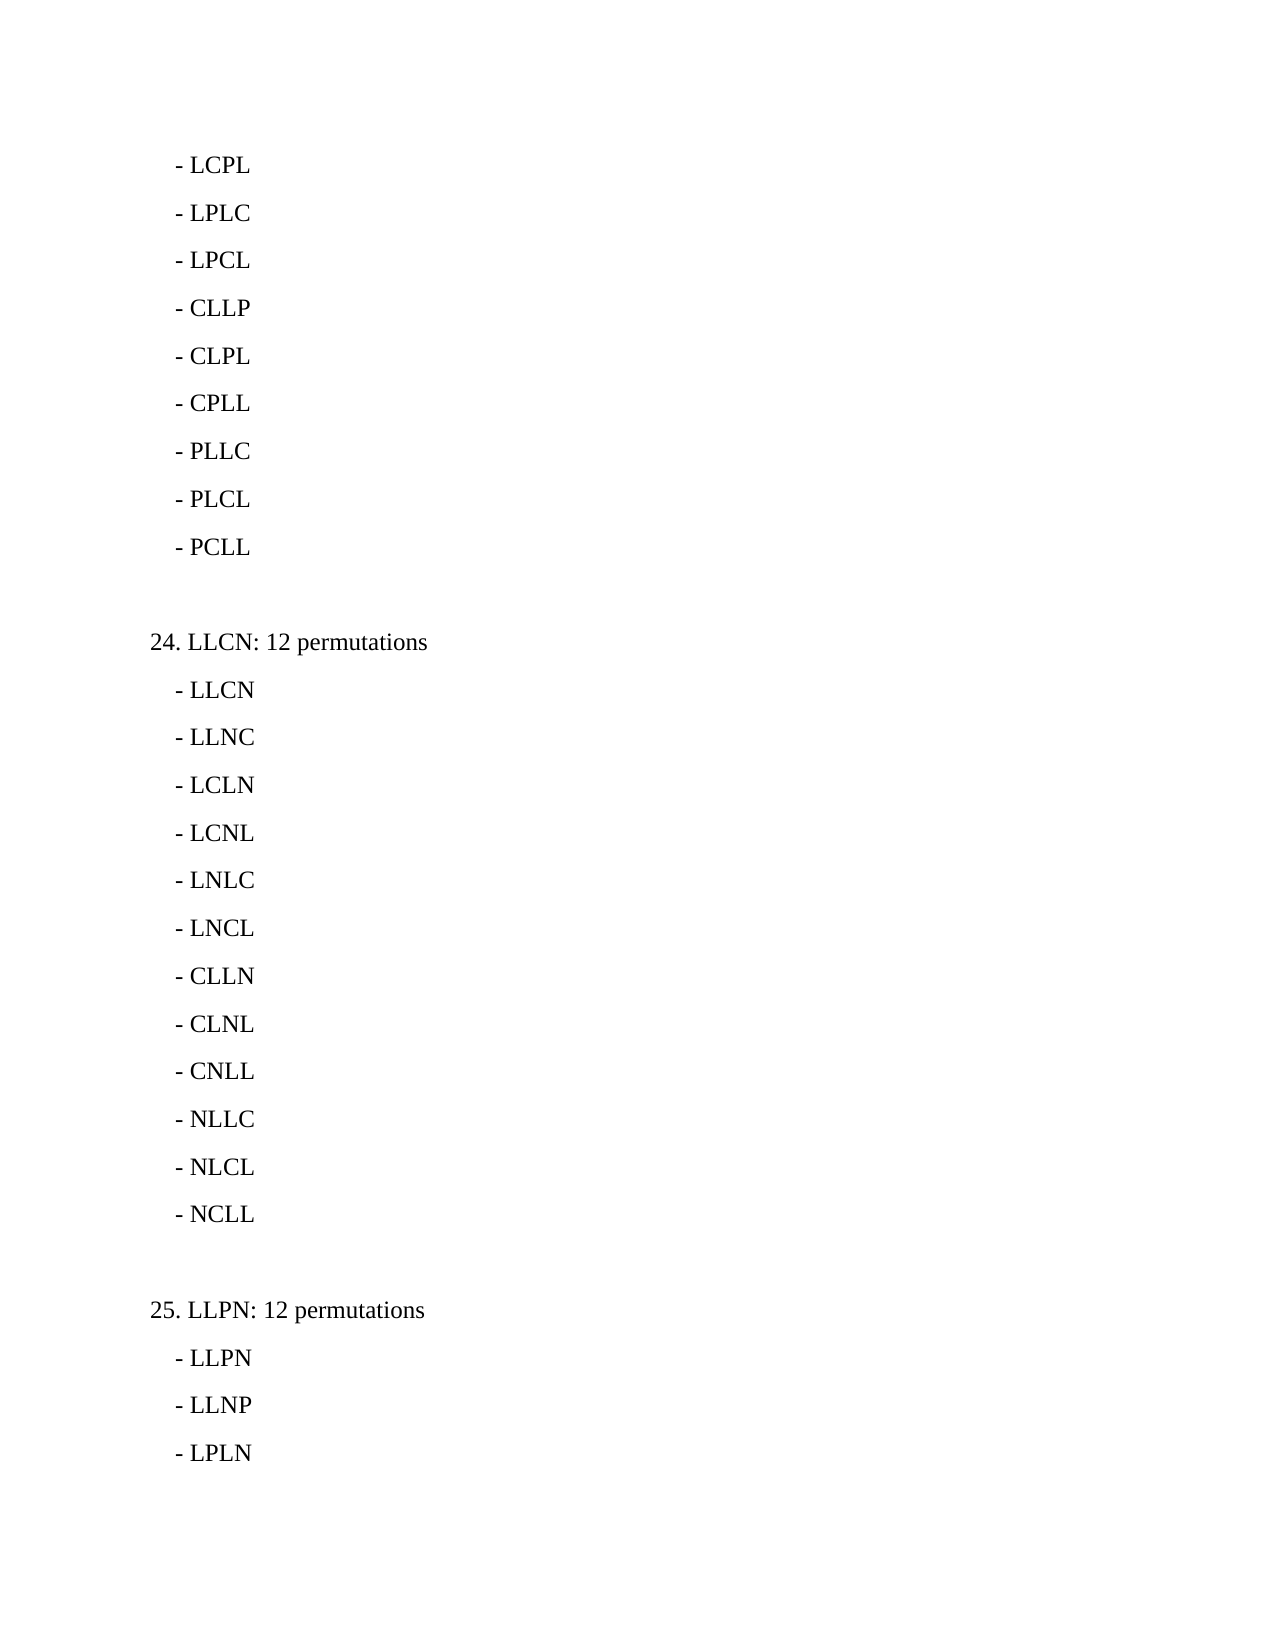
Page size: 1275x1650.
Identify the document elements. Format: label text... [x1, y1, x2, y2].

text - LPLN [150, 1438, 1125, 1467]
text - CPLL [150, 388, 1125, 417]
text - LPLC [150, 198, 1125, 226]
text - LLNC [150, 722, 1125, 751]
text - CLLP [150, 293, 1125, 322]
text - LCNL [150, 818, 1125, 847]
text - NLLC [150, 1104, 1125, 1133]
text - NCLL [150, 1199, 1125, 1228]
text - LNLC [150, 866, 1125, 894]
text - LPCL [150, 245, 1125, 274]
text - LLPN [150, 1343, 1125, 1371]
text - PLLC [150, 436, 1125, 465]
text - NLCL [150, 1152, 1125, 1181]
text - LLNP [150, 1390, 1125, 1419]
text - LNCL [150, 913, 1125, 942]
text - LLCN [150, 675, 1125, 703]
text - PCLL [150, 532, 1125, 560]
text - CLNL [150, 1009, 1125, 1037]
text - LCLN [150, 770, 1125, 799]
text - CLPL [150, 341, 1125, 369]
text - CLLN [150, 961, 1125, 990]
text - PLCL [150, 484, 1125, 513]
text 25. LLPN: 12 permutations [150, 1295, 1125, 1324]
text - LCPL [150, 150, 1125, 179]
text 24. LLCN: 12 permutations [150, 627, 1125, 656]
text - CNLL [150, 1056, 1125, 1085]
